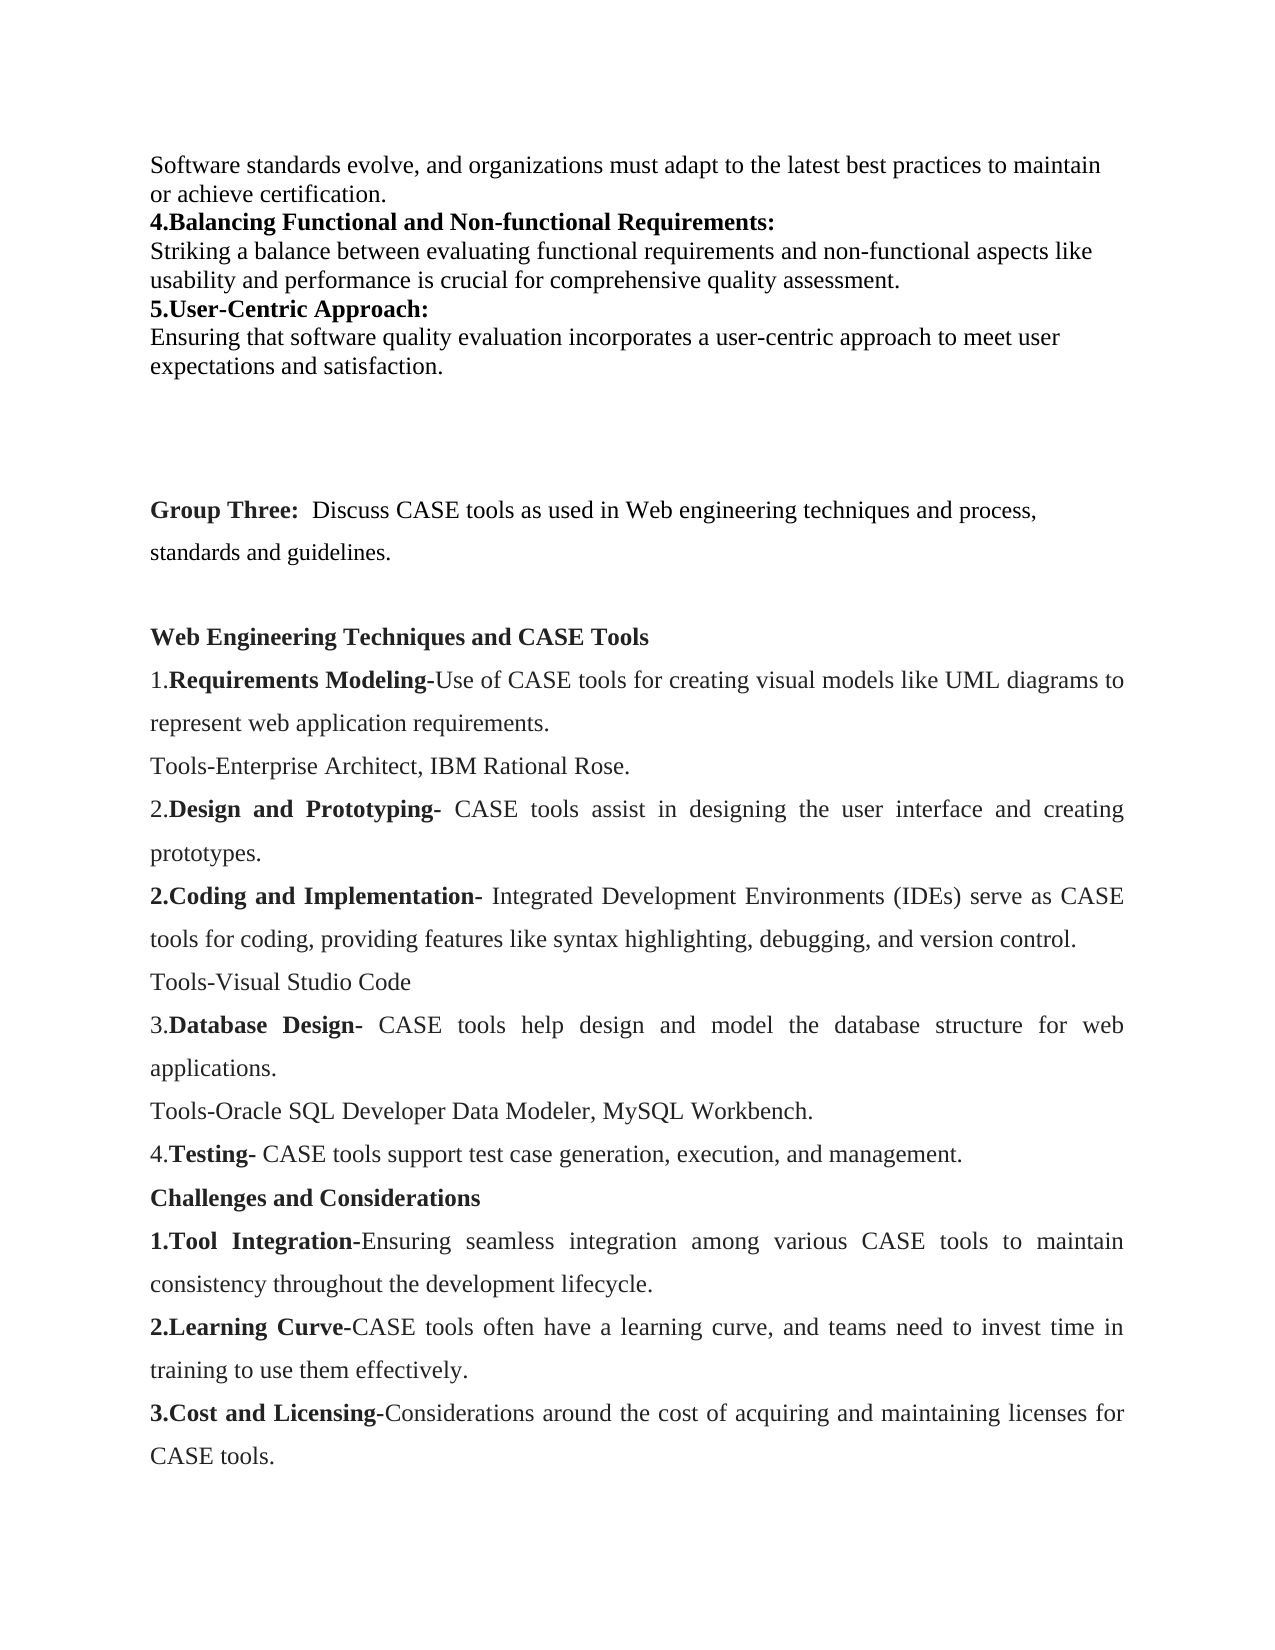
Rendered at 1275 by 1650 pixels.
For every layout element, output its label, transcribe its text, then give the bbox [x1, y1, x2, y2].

text Tools-Oracle SQL Developer Data Modeler, MySQL Workbench. [150, 1096, 1125, 1125]
text Tools-Visual Studio Code [150, 967, 1125, 996]
text Web Engineering Techniques and CASE Tools [150, 622, 1125, 651]
text Striking a balance between evaluating functional requirements and non-functional aspects like usability and performance is crucial for comprehensive quality assessment. [150, 236, 1125, 294]
text 2.Design and Prototyping- CASE tools assist in designing the user interface and creating prototypes. [150, 794, 1125, 866]
text 5.User-Centric Approach: [150, 294, 1125, 322]
text 2.Coding and Implementation- Integrated Development Environments (IDEs) serve as CASE tools for coding, providing features like syntax highlighting, debugging, and version control. [150, 881, 1125, 953]
text 4.Testing- CASE tools support test case generation, execution, and management. [150, 1139, 1125, 1168]
text Tools-Enterprise Architect, IBM Rational Rose. [150, 751, 1125, 780]
text 4.Balancing Functional and Non-functional Requirements: [150, 207, 1125, 236]
text 2.Learning Curve-CASE tools often have a learning curve, and teams need to invest time in training to use them effectively. [150, 1312, 1125, 1384]
text 1.Tool Integration-Ensuring seamless integration among various CASE tools to maintain consistency throughout the development lifecycle. [150, 1226, 1125, 1298]
text 3.Database Design- CASE tools help design and model the database structure for web applications. [150, 1010, 1125, 1082]
text Challenges and Considerations [150, 1183, 1125, 1211]
text 1.Requirements Modeling-Use of CASE tools for creating visual models like UML diagrams to represent web application requirements. [150, 665, 1125, 737]
text Ensuring that software quality evaluation incorporates a user-centric approach to meet user expectations and satisfaction. [150, 322, 1125, 380]
text 3.Cost and Licensing-Considerations around the cost of acquiring and maintaining licenses for CASE tools. [150, 1398, 1125, 1470]
text Group Three: Discuss CASE tools as used in Web engineering techniques and process, standards and guidelines. [150, 495, 1125, 565]
text Software standards evolve, and organizations must adapt to the latest best practices to maintain or achieve certification. [150, 150, 1125, 207]
